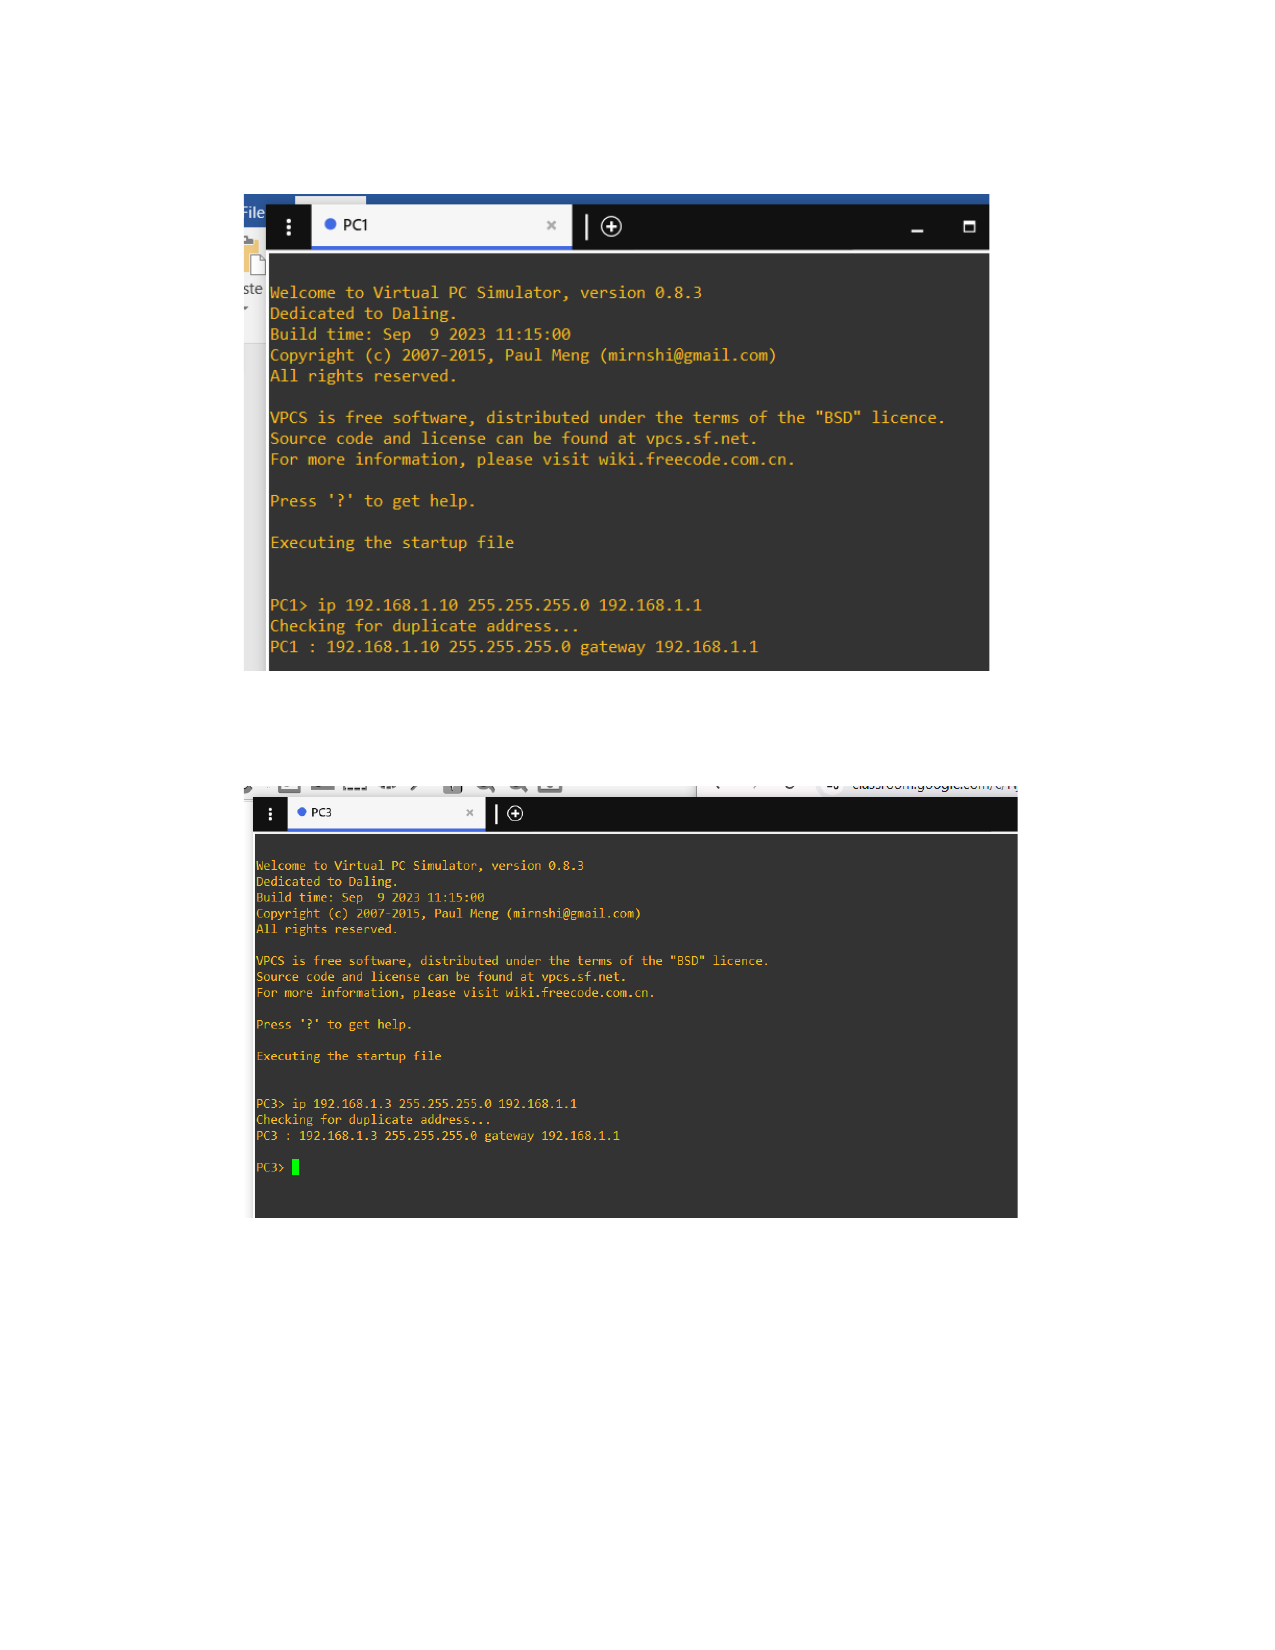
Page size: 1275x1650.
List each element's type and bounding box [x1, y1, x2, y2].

picture [243, 194, 990, 671]
picture [243, 786, 1018, 1218]
